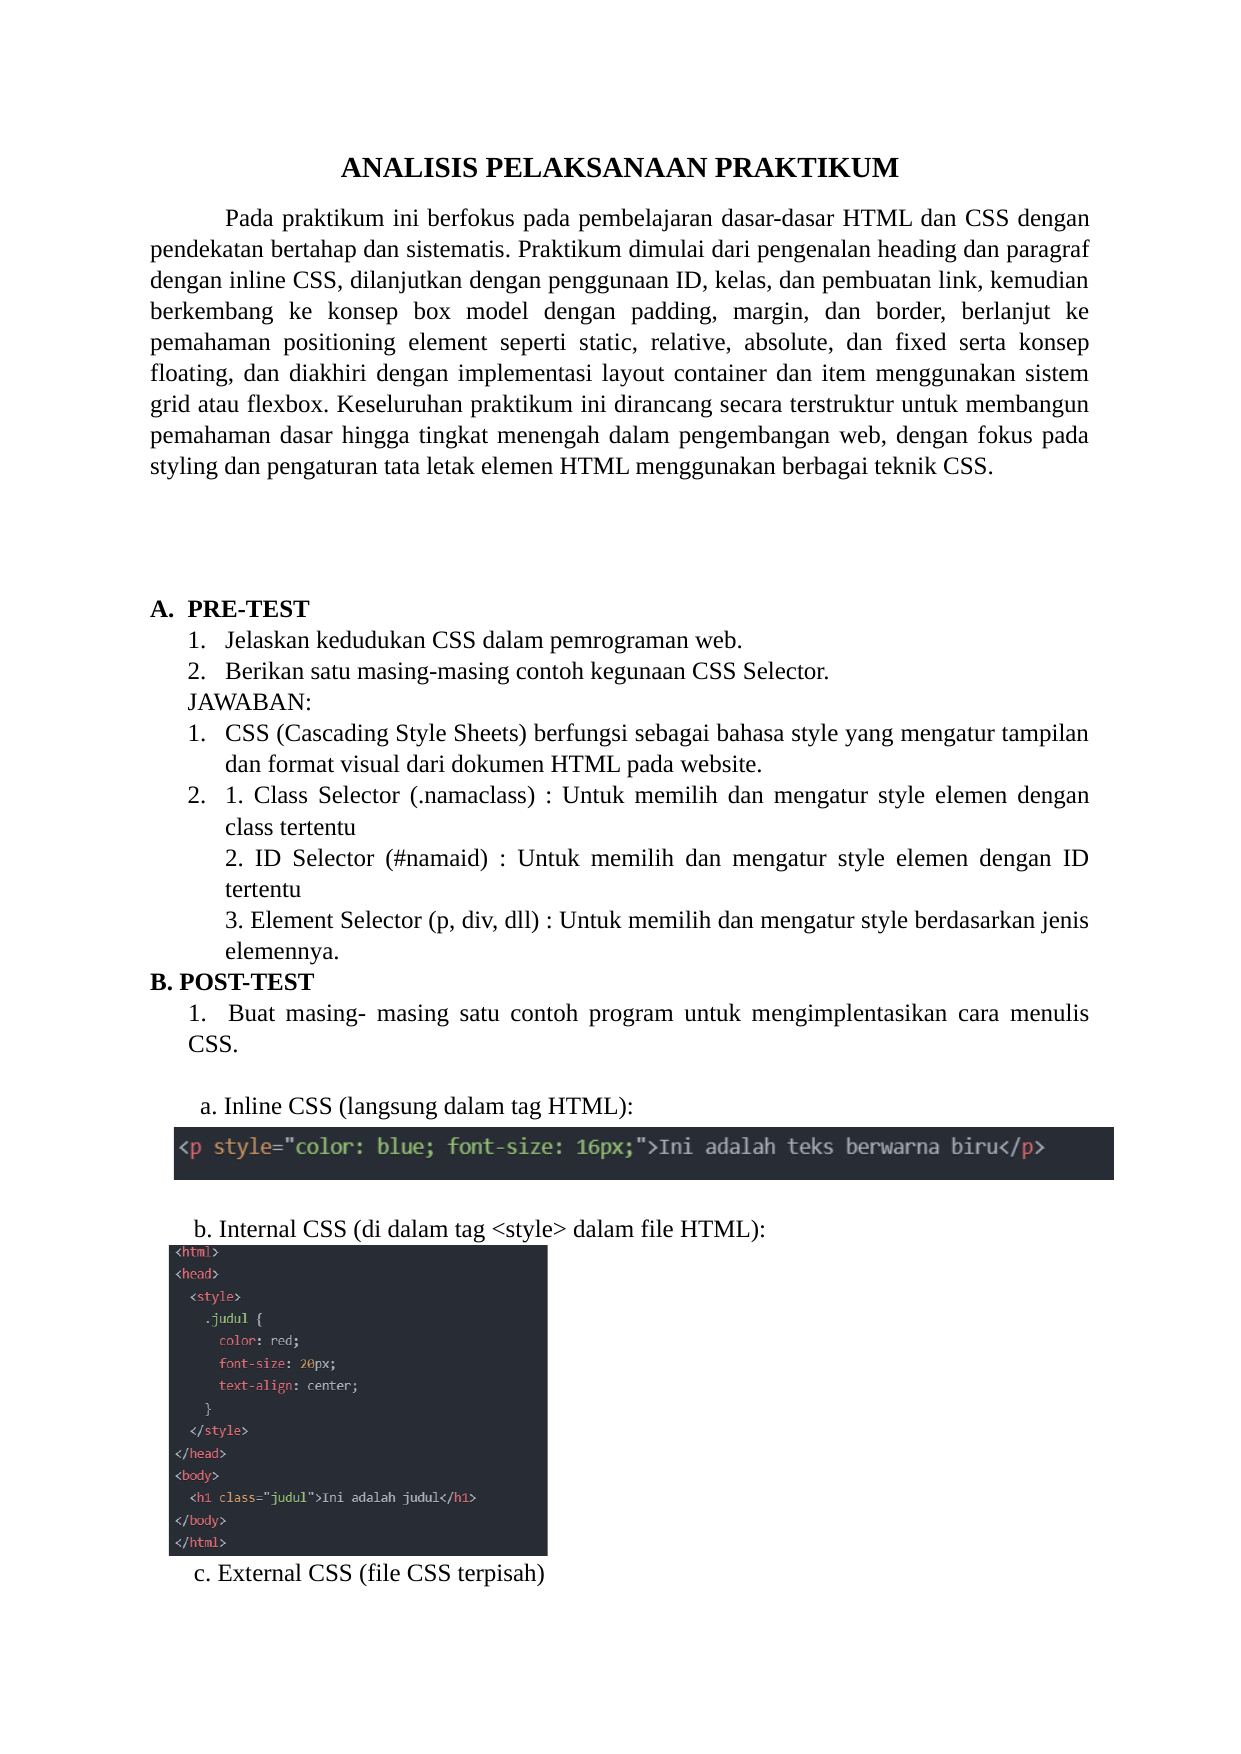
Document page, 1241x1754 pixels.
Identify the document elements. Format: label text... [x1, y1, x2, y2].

text a. Inline CSS (langsung dalam tag HTML): [150, 1091, 1090, 1120]
text Pada praktikum ini berfokus pada pembelajaran dasar-dasar HTML dan CSS dengan pendekatan bertahap dan sistematis. Praktikum dimulai dari pengenalan heading dan paragraf dengan inline CSS, dilanjutkan dengan penggunaan ID, kelas, dan pembuatan link, kemudian berkembang ke konsep box model dengan padding, margin, dan border, berlanjut ke pemahaman positioning element seperti static, relative, absolute, dan fixed serta konsep floating, dan diakhiri dengan implementasi layout container dan item menggunakan sistem grid atau flexbox. Keseluruhan praktikum ini dirancang secara terstruktur untuk membangun pemahaman dasar hingga tingkat menengah dalam pengembangan web, dengan fokus pada styling dan pengaturan tata letak elemen HTML menggunakan berbagai teknik CSS. [150, 203, 1090, 480]
text ANALISIS PELAKSANAAN PRAKTIKUM [150, 150, 1090, 183]
picture [168, 1245, 548, 1556]
list Berikan satu masing-masing contoh kegunaan CSS Selector. [187, 656, 1090, 685]
list CSS (Cascading Style Sheets) berfungsi sebagai bahasa style yang mengatur tampilan dan format visual dari dokumen HTML pada website. [187, 718, 1090, 778]
list PRE-TEST [150, 594, 1090, 623]
picture [173, 1127, 1114, 1180]
text 1. Buat masing- masing satu contoh program untuk mengimplentasikan cara menulis CSS. [188, 998, 1090, 1058]
text b. Internal CSS (di dalam tag <style> dalam file HTML): [150, 1214, 1090, 1243]
text B. POST-TEST [150, 967, 1090, 996]
list Jelaskan kedudukan CSS dalam pemrograman web. [187, 625, 1090, 654]
list 3. Element Selector (p, div, dll) : Untuk memilih dan mengatur style berdasarkan jenis elemennya. [225, 905, 1090, 964]
list 2. ID Selector (#namaid) : Untuk memilih dan mengatur style elemen dengan ID tertentu [225, 843, 1090, 902]
text JAWABAN: [187, 687, 1090, 716]
text c. External CSS (file CSS terpisah) [150, 1558, 1090, 1587]
list 1. Class Selector (.namaclass) : Untuk memilih dan mengatur style elemen dengan class tertentu [187, 781, 1090, 840]
